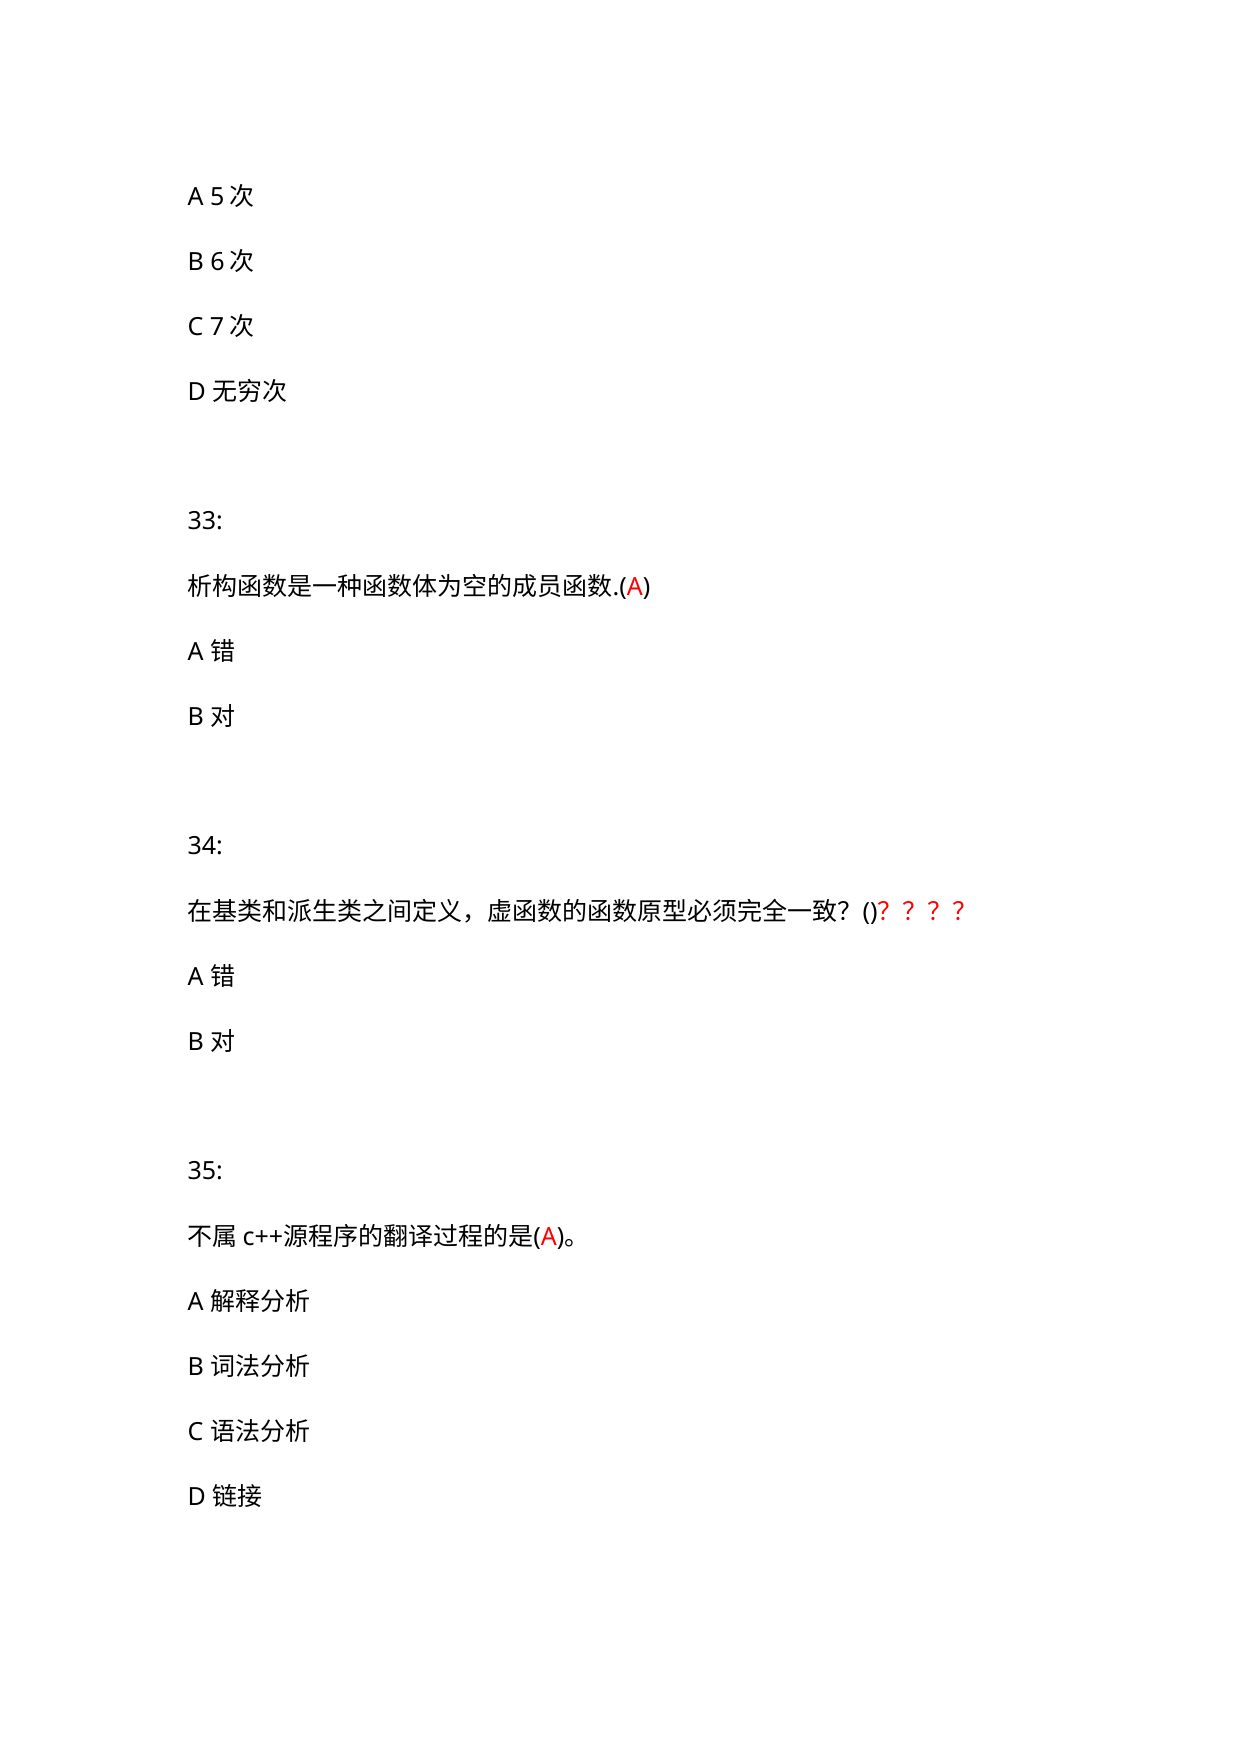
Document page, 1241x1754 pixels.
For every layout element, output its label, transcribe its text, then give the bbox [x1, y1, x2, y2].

text B 6次 [187, 227, 1053, 292]
text A 错 [187, 942, 1053, 1007]
text 35: [187, 1137, 1053, 1202]
text D 无穷次 [187, 357, 1053, 422]
text 不属c++源程序的翻译过程的是(A)。 [187, 1202, 1053, 1267]
text 33: [187, 487, 1053, 552]
text B 词法分析 [187, 1332, 1053, 1397]
text C 语法分析 [187, 1397, 1053, 1462]
text 析构函数是一种函数体为空的成员函数.(A) [187, 552, 1053, 617]
text B 对 [187, 682, 1053, 747]
text 在基类和派生类之间定义，虚函数的函数原型必须完全一致？()？？？？ [187, 877, 1053, 942]
text D 链接 [187, 1462, 1053, 1527]
text B 对 [187, 1007, 1053, 1072]
text C 7次 [187, 292, 1053, 357]
text A 解释分析 [187, 1267, 1053, 1332]
text A 5次 [187, 162, 1053, 227]
text 34: [187, 812, 1053, 877]
text A 错 [187, 617, 1053, 682]
